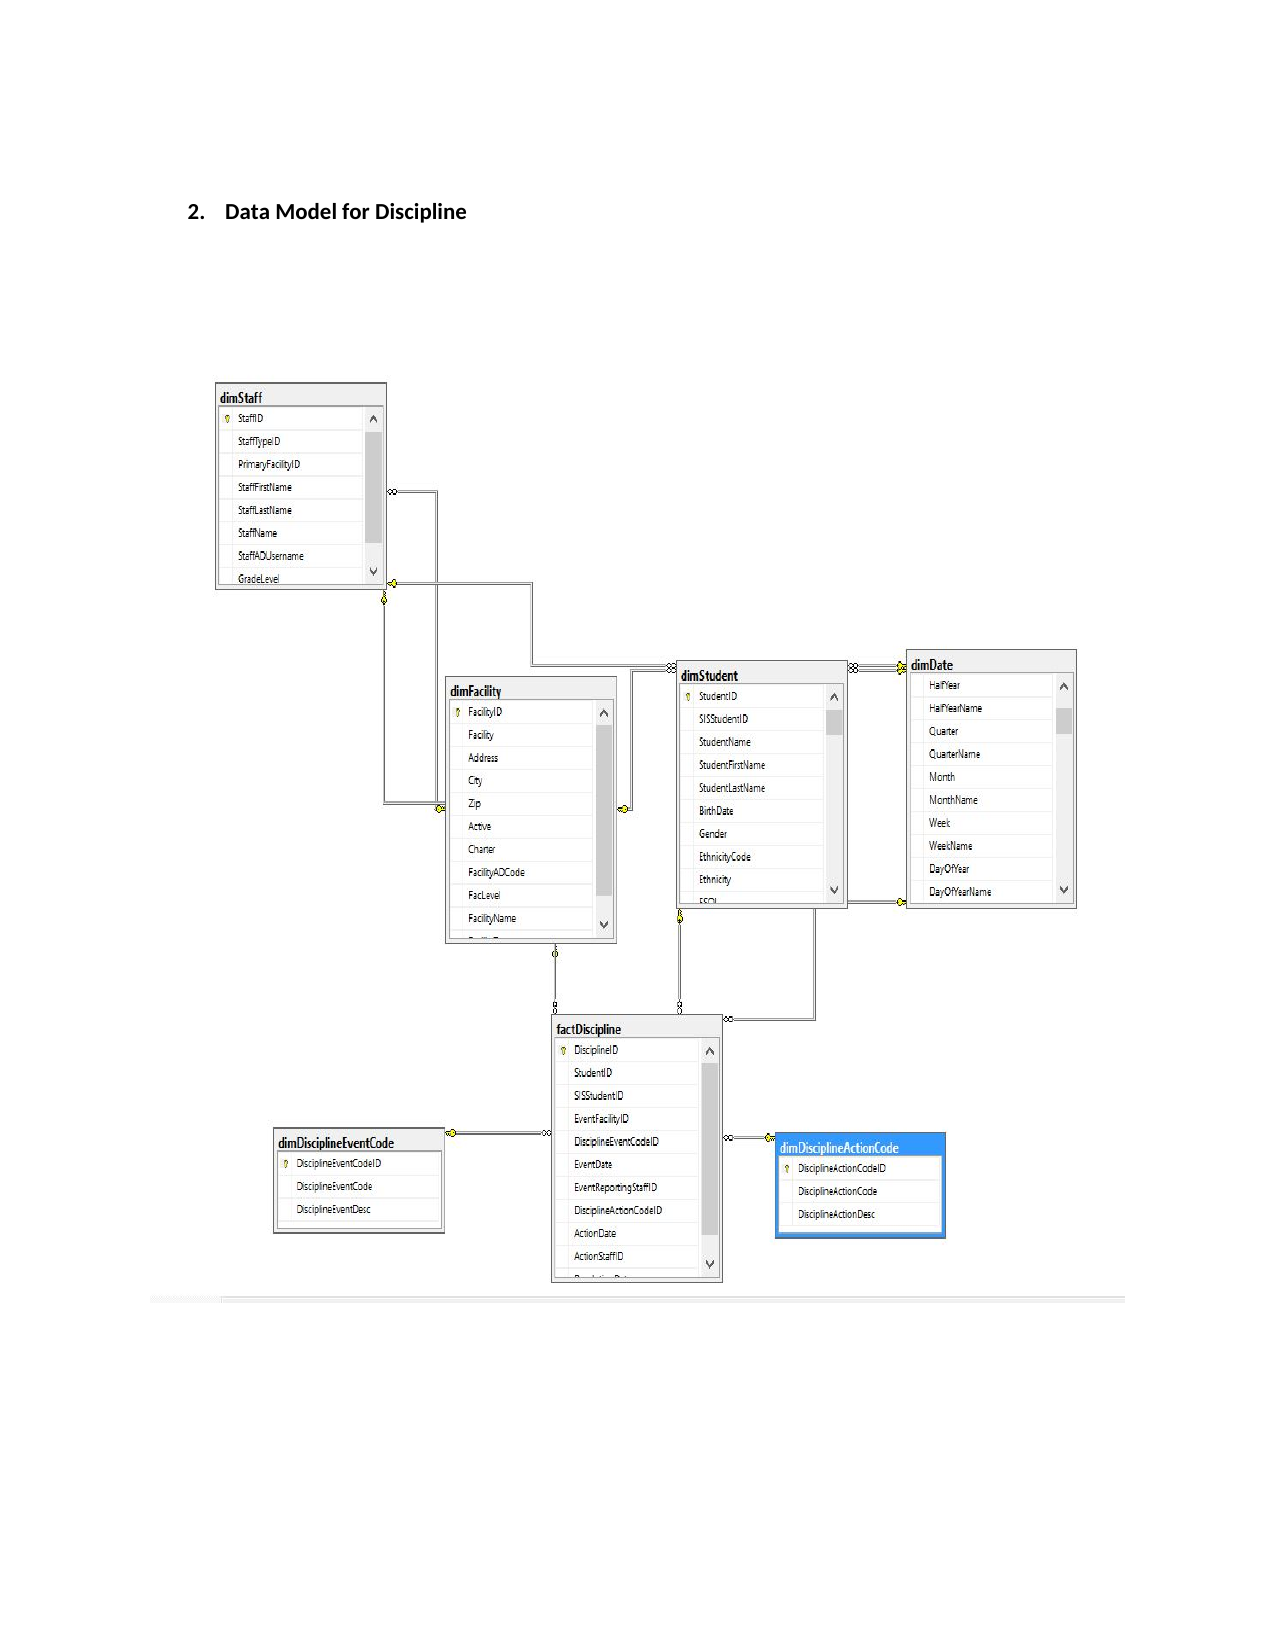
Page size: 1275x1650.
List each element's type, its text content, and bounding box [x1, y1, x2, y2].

list Data Model for Discipline [187, 197, 1125, 225]
picture [150, 337, 1125, 1303]
